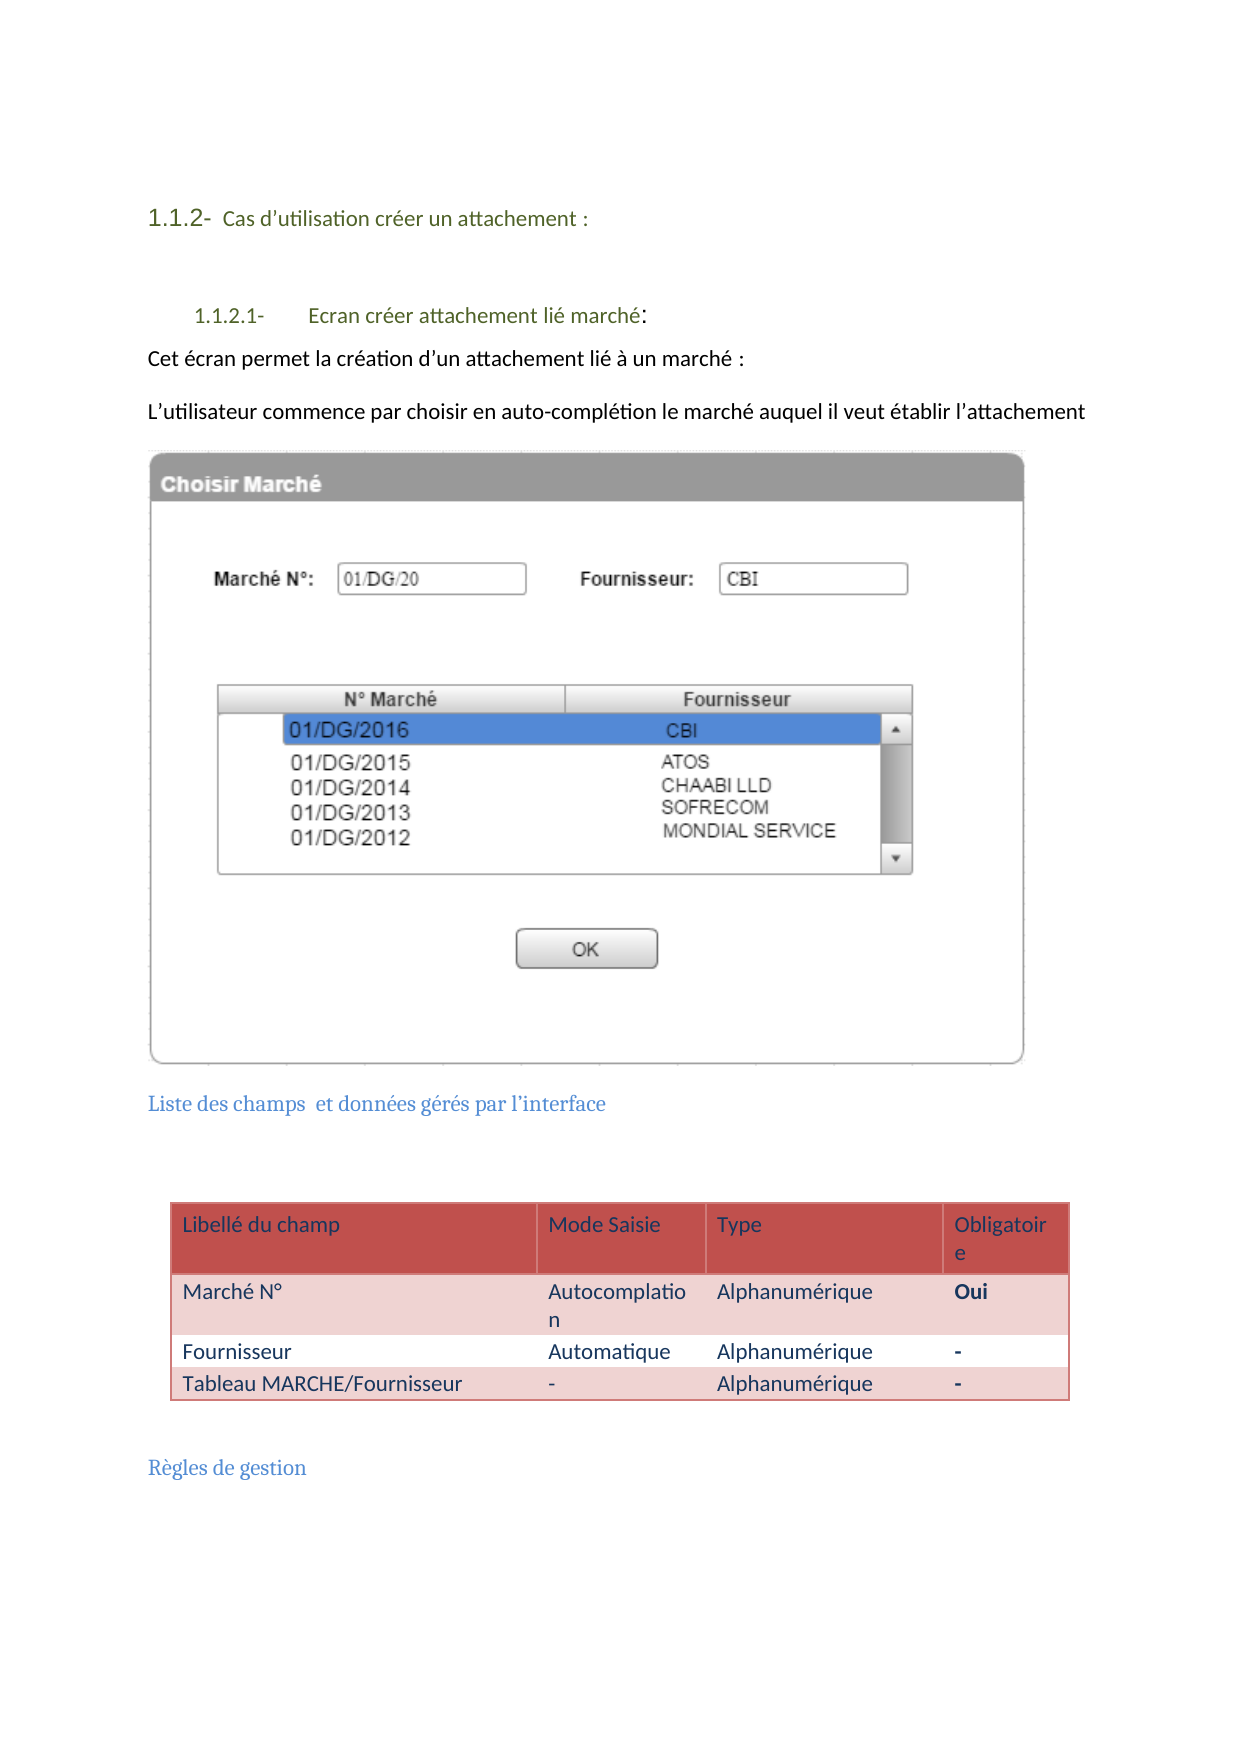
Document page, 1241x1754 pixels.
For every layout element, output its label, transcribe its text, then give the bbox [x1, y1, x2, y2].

table_header Type [707, 1204, 942, 1273]
table_cell - [537, 1367, 706, 1399]
table_cell Alphanumérique [706, 1367, 943, 1399]
table_header Mode Saisie [538, 1204, 705, 1273]
table_header Libellé du champ [172, 1204, 536, 1273]
table_cell - [943, 1367, 1068, 1399]
table_cell Fournisseur [172, 1335, 537, 1367]
list Cas d’utilisation créer un attachement : [148, 203, 1093, 233]
table_header Obligatoire [944, 1204, 1068, 1273]
table_cell Marché N° [172, 1275, 537, 1335]
table_cell - [943, 1335, 1068, 1367]
text 1.1.2.1- Ecran créer attachement lié marché: [193, 300, 1093, 329]
text L’utilisateur commence par choisir en auto-complétion le marché auquel il veut établir l’attachement [148, 397, 1093, 425]
subtitle Règles de gestion [148, 1454, 1093, 1481]
text Cet écran permet la création d’un attachement lié à un marché : [148, 344, 1093, 372]
picture [147, 450, 1026, 1066]
table_cell Tableau MARCHE/Fournisseur [172, 1367, 537, 1399]
subtitle Liste des champs et données gérés par l’interface [148, 1091, 1093, 1117]
table_cell Autocomplation [537, 1275, 706, 1335]
table_cell Alphanumérique [706, 1275, 943, 1335]
table_cell Automatique [537, 1335, 706, 1367]
table_cell Alphanumérique [706, 1335, 943, 1367]
table_cell Oui [943, 1275, 1068, 1335]
